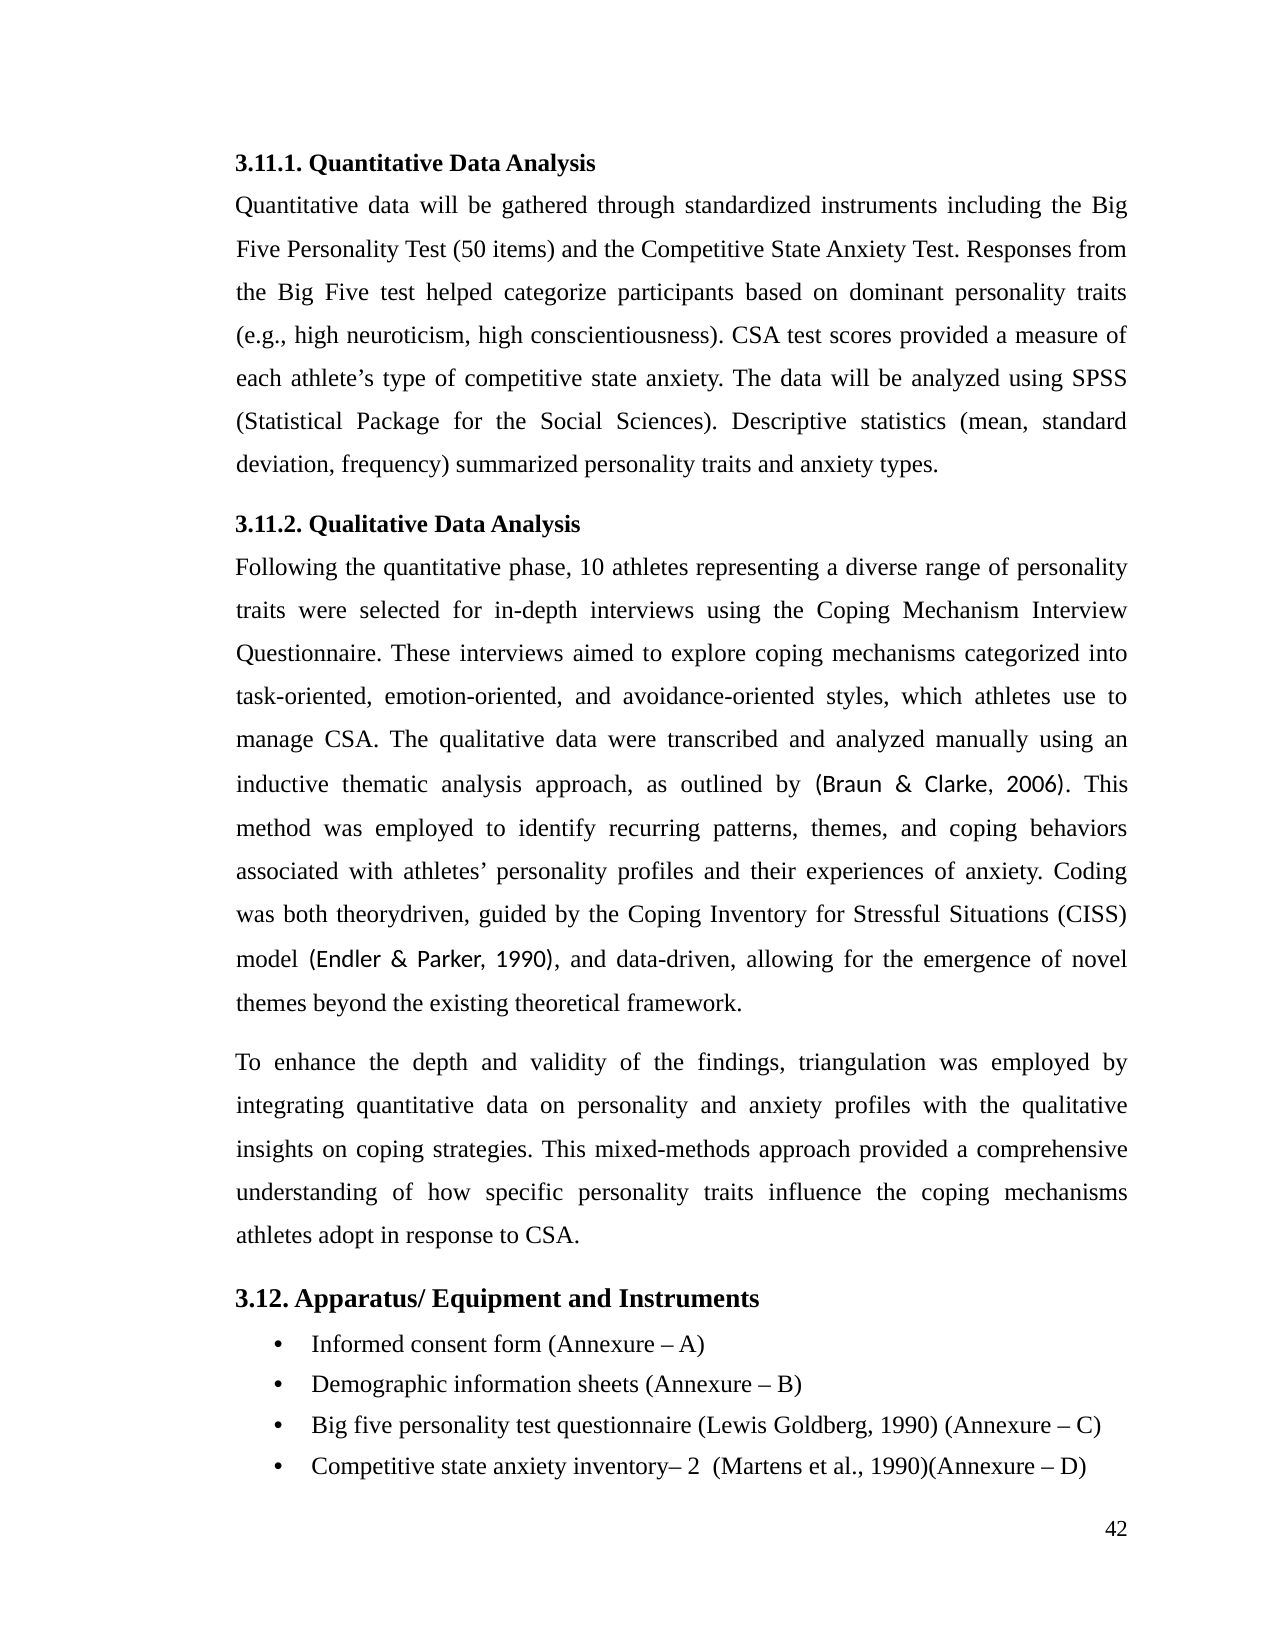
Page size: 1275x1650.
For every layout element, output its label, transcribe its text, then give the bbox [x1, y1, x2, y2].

list Big five personality test questionnaire (Lewis Goldberg, 1990) (Annexure – C) [274, 1410, 1128, 1439]
list Demographic information sheets (Annexure – B) [274, 1369, 1128, 1398]
text To enhance the depth and validity of the findings, triangulation was employed by integrating quantitative data on personality and anxiety profiles with the qualitative insights on coping strategies. This mixed-methods approach provided a comprehensive understanding of how specific personality traits influence the coping mechanisms athletes adopt in response to CSA. [235, 1047, 1128, 1249]
text Quantitative data will be gathered through standardized instruments including the Big Five Personality Test (50 items) and the Competitive State Anxiety Test. Responses from the Big Five test helped categorize participants based on dominant personality traits (e.g., high neuroticism, high conscientiousness). CSA test scores provided a measure of each athlete’s type of competitive state anxiety. The data will be analyzed using SPSS (Statistical Package for the Social Sciences). Descriptive statistics (mean, standard deviation, frequency) summarized personality traits and anxiety types. [235, 191, 1128, 478]
list Informed consent form (Annexure – A) [274, 1328, 1128, 1357]
subtitle 3.11.2. Qualitative Data Analysis [235, 509, 1133, 537]
list Competitive state anxiety inventory– 2 (Martens et al., 1990)(Annexure – D) [274, 1451, 1128, 1480]
subtitle 3.11.1. Quantitative Data Analysis [235, 148, 1133, 176]
text Following the quantitative phase, 10 athletes representing a diverse range of personality traits were selected for in-depth interviews using the Coping Mechanism Interview Questionnaire. These interviews aimed to explore coping mechanisms categorized into task-oriented, emotion-oriented, and avoidance-oriented styles, which athletes use to manage CSA. The qualitative data were transcribed and analyzed manually using an inductive thematic analysis approach, as outlined by (Braun & Clarke, 2006). This method was employed to identify recurring patterns, themes, and coping behaviors associated with athletes’ personality profiles and their experiences of anxiety. Coding was both theorydriven, guided by the Coping Inventory for Stressful Situations (CISS) model (Endler & Parker, 1990), and data-driven, allowing for the emergence of novel themes beyond the existing theoretical framework. [235, 552, 1128, 1017]
subtitle 3.12. Apparatus/ Equipment and Instruments [235, 1282, 985, 1313]
